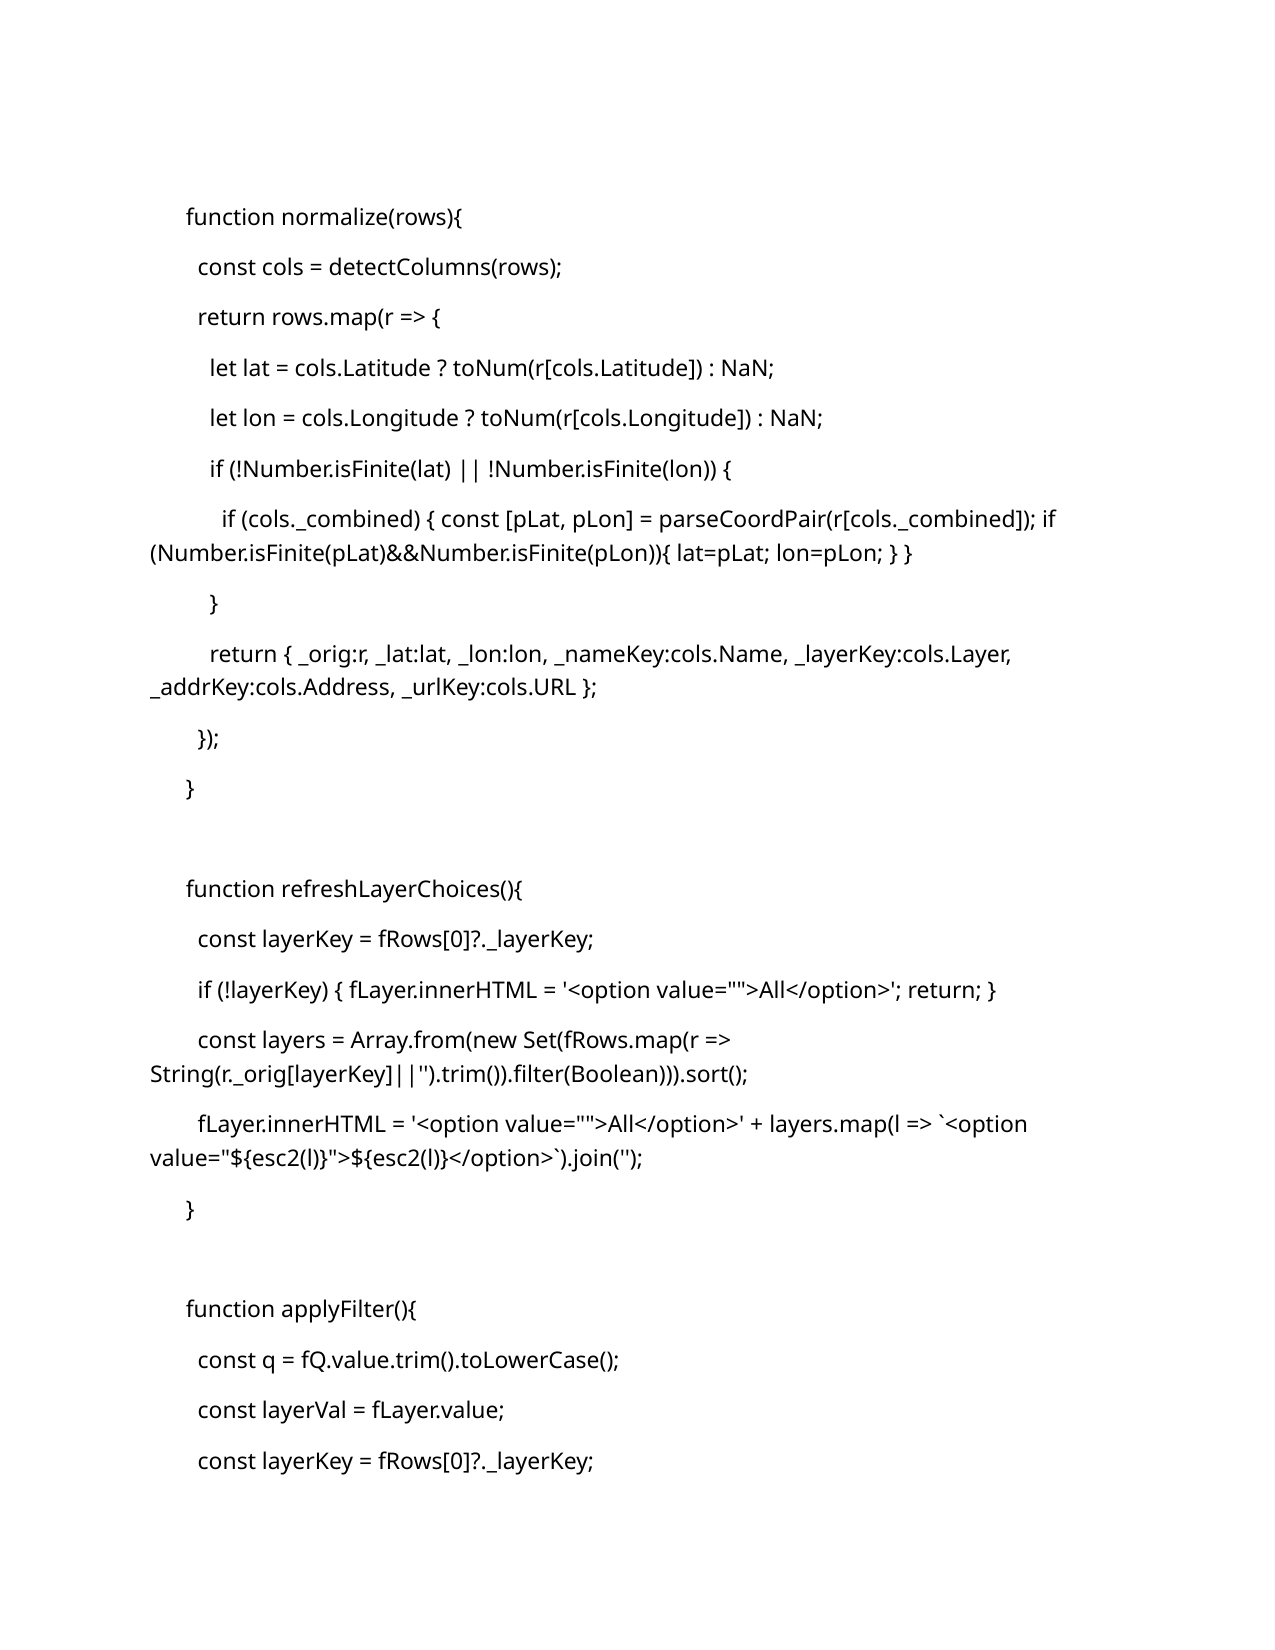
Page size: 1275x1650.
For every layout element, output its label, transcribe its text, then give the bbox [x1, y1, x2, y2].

text const layers = Array.from(new Set(fRows.map(r => String(r._orig[layerKey]||'').trim()).filter(Boolean))).sort(); [150, 1024, 1125, 1089]
text const q = fQ.value.trim().toLowerCase(); [150, 1344, 1125, 1375]
text function normalize(rows){ [150, 200, 1125, 232]
text function refreshLayerChoices(){ [150, 873, 1125, 904]
text const layerKey = fRows[0]?._layerKey; [150, 1444, 1125, 1476]
text let lon = cols.Longitude ? toNum(r[cols.Longitude]) : NaN; [150, 402, 1125, 433]
text } [150, 772, 1125, 803]
text } [150, 587, 1125, 618]
text const cols = detectColumns(rows); [150, 251, 1125, 282]
text function applyFilter(){ [150, 1293, 1125, 1324]
text return rows.map(r => { [150, 301, 1125, 332]
text if (!layerKey) { fLayer.innerHTML = '<option value="">All</option>'; return; } [150, 974, 1125, 1005]
text return { _orig:r, _lat:lat, _lon:lon, _nameKey:cols.Name, _layerKey:cols.Layer, _addrKey:cols.Address, _urlKey:cols.URL }; [150, 637, 1125, 702]
text const layerVal = fLayer.value; [150, 1394, 1125, 1425]
text if (!Number.isFinite(lat) || !Number.isFinite(lon)) { [150, 452, 1125, 484]
text const layerKey = fRows[0]?._layerKey; [150, 923, 1125, 954]
text if (cols._combined) { const [pLat, pLon] = parseCoordPair(r[cols._combined]); if (Number.isFinite(pLat)&&Number.isFinite(pLon)){ lat=pLat; lon=pLon; } } [150, 503, 1125, 568]
text let lat = cols.Latitude ? toNum(r[cols.Latitude]) : NaN; [150, 352, 1125, 383]
text } [150, 1192, 1125, 1224]
text fLayer.innerHTML = '<option value="">All</option>' + layers.map(l => `<option value="${esc2(l)}">${esc2(l)}</option>`).join(''); [150, 1108, 1125, 1173]
text }); [150, 722, 1125, 753]
